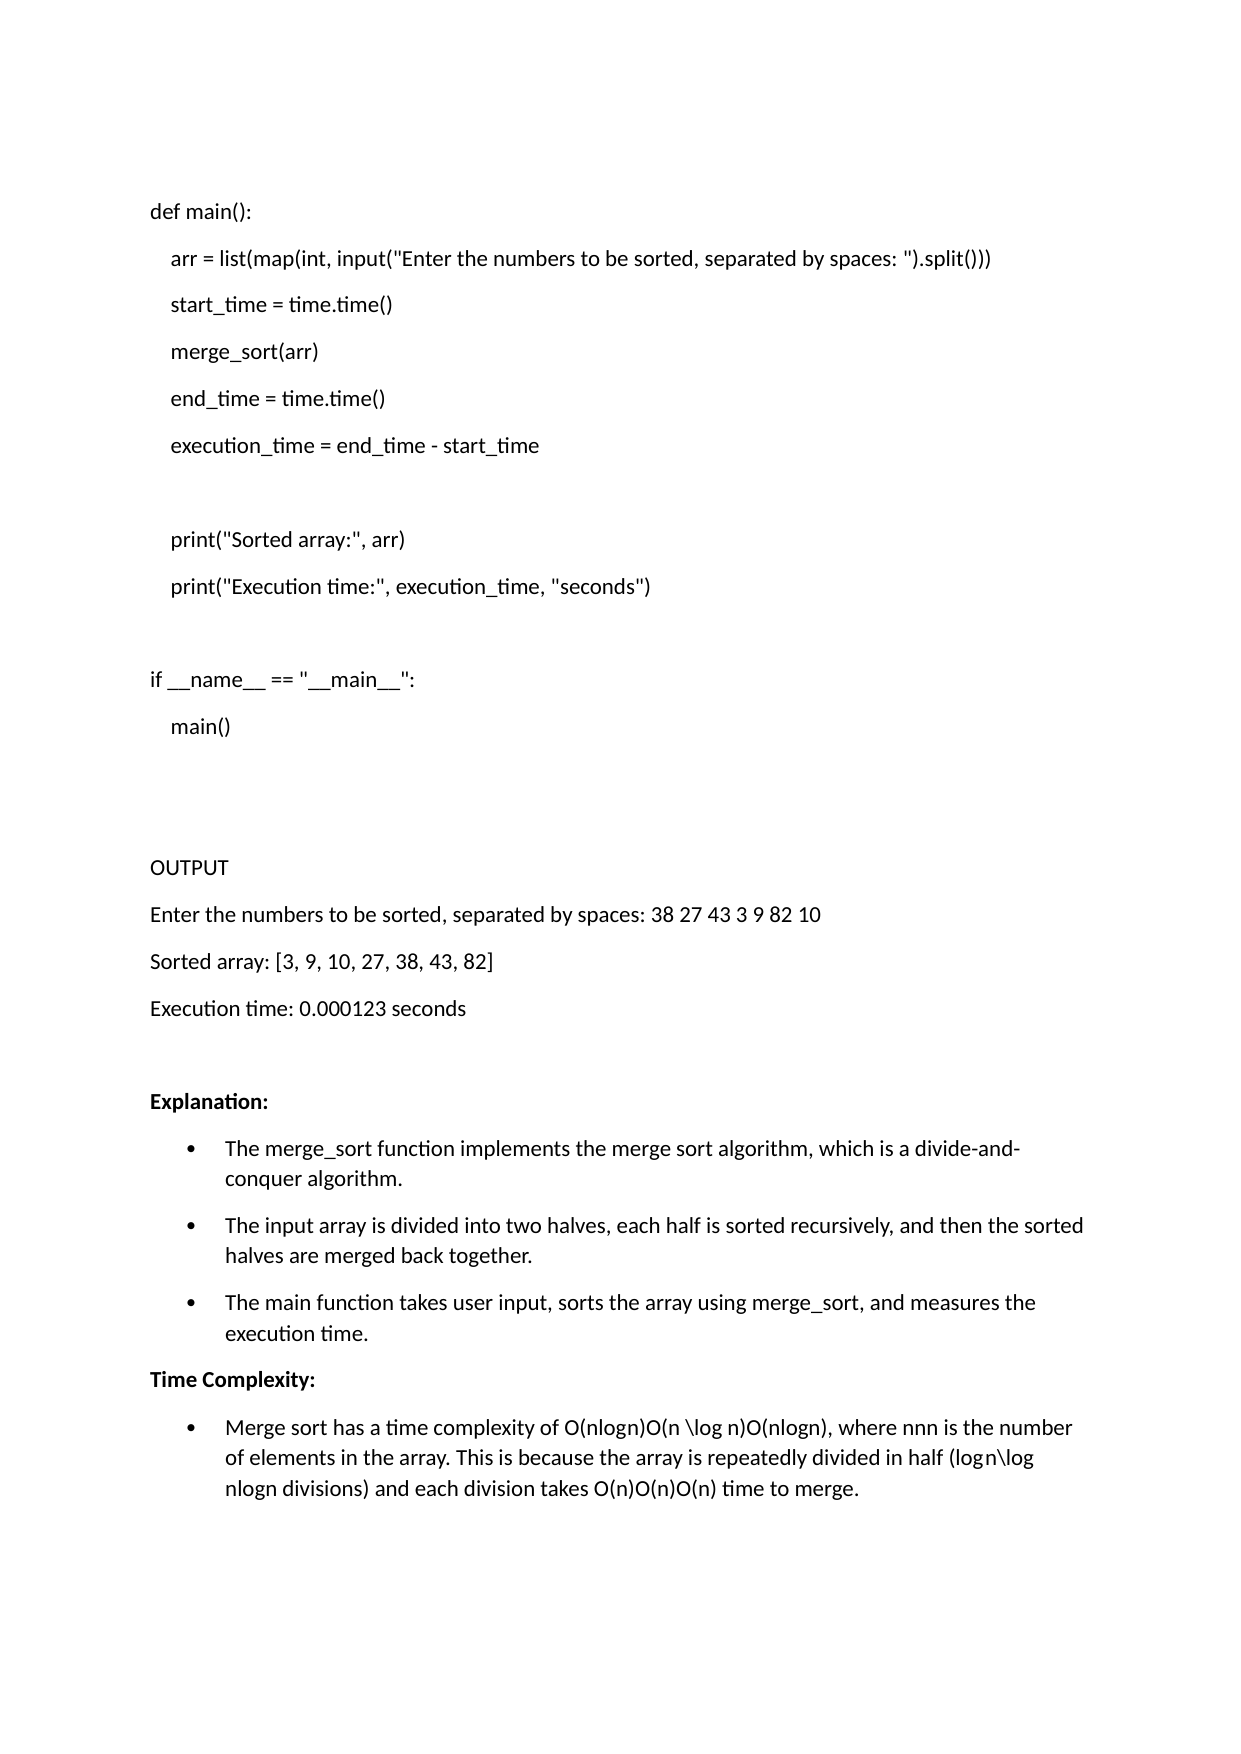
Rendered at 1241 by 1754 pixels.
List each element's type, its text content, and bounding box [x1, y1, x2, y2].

text end_time = time.time() [150, 384, 1090, 412]
text def main(): [150, 197, 1090, 225]
text Sorted array: [3, 9, 10, 27, 38, 43, 82] [150, 947, 1090, 975]
text OUTPUT [150, 853, 1090, 881]
text arr = list(map(int, input("Enter the numbers to be sorted, separated by spaces: ").split())) [150, 244, 1090, 272]
text if __name__ == "__main__": [150, 666, 1090, 694]
text start_time = time.time() [150, 291, 1090, 319]
list The merge_sort function implements the merge sort algorithm, which is a divide-and-conquer algorithm. [187, 1134, 1090, 1193]
text merge_sort(arr) [150, 337, 1090, 366]
list The main function takes user input, sorts the array using merge_sort, and measures the execution time. [187, 1288, 1090, 1347]
text main() [150, 712, 1090, 741]
text Execution time: 0.000123 seconds [150, 994, 1090, 1022]
text Enter the numbers to be sorted, separated by spaces: 38 27 43 3 9 82 10 [150, 900, 1090, 928]
text print("Execution time:", execution_time, "seconds") [150, 572, 1090, 600]
text print("Sorted array:", arr) [150, 525, 1090, 553]
text Time Complexity: [150, 1366, 1090, 1394]
list The input array is divided into two halves, each half is sorted recursively, and then the sorted halves are merged back together. [187, 1211, 1090, 1270]
list Merge sort has a time complexity of O(nlog⁡n)O(n \log n)O(nlogn), where nnn is the number of elements in the array. This is because the array is repeatedly divided in half (log⁡n\log nlogn divisions) and each division takes O(n)O(n)O(n) time to merge. [187, 1412, 1090, 1502]
text Explanation: [150, 1087, 1090, 1116]
text execution_time = end_time - start_time [150, 431, 1090, 459]
